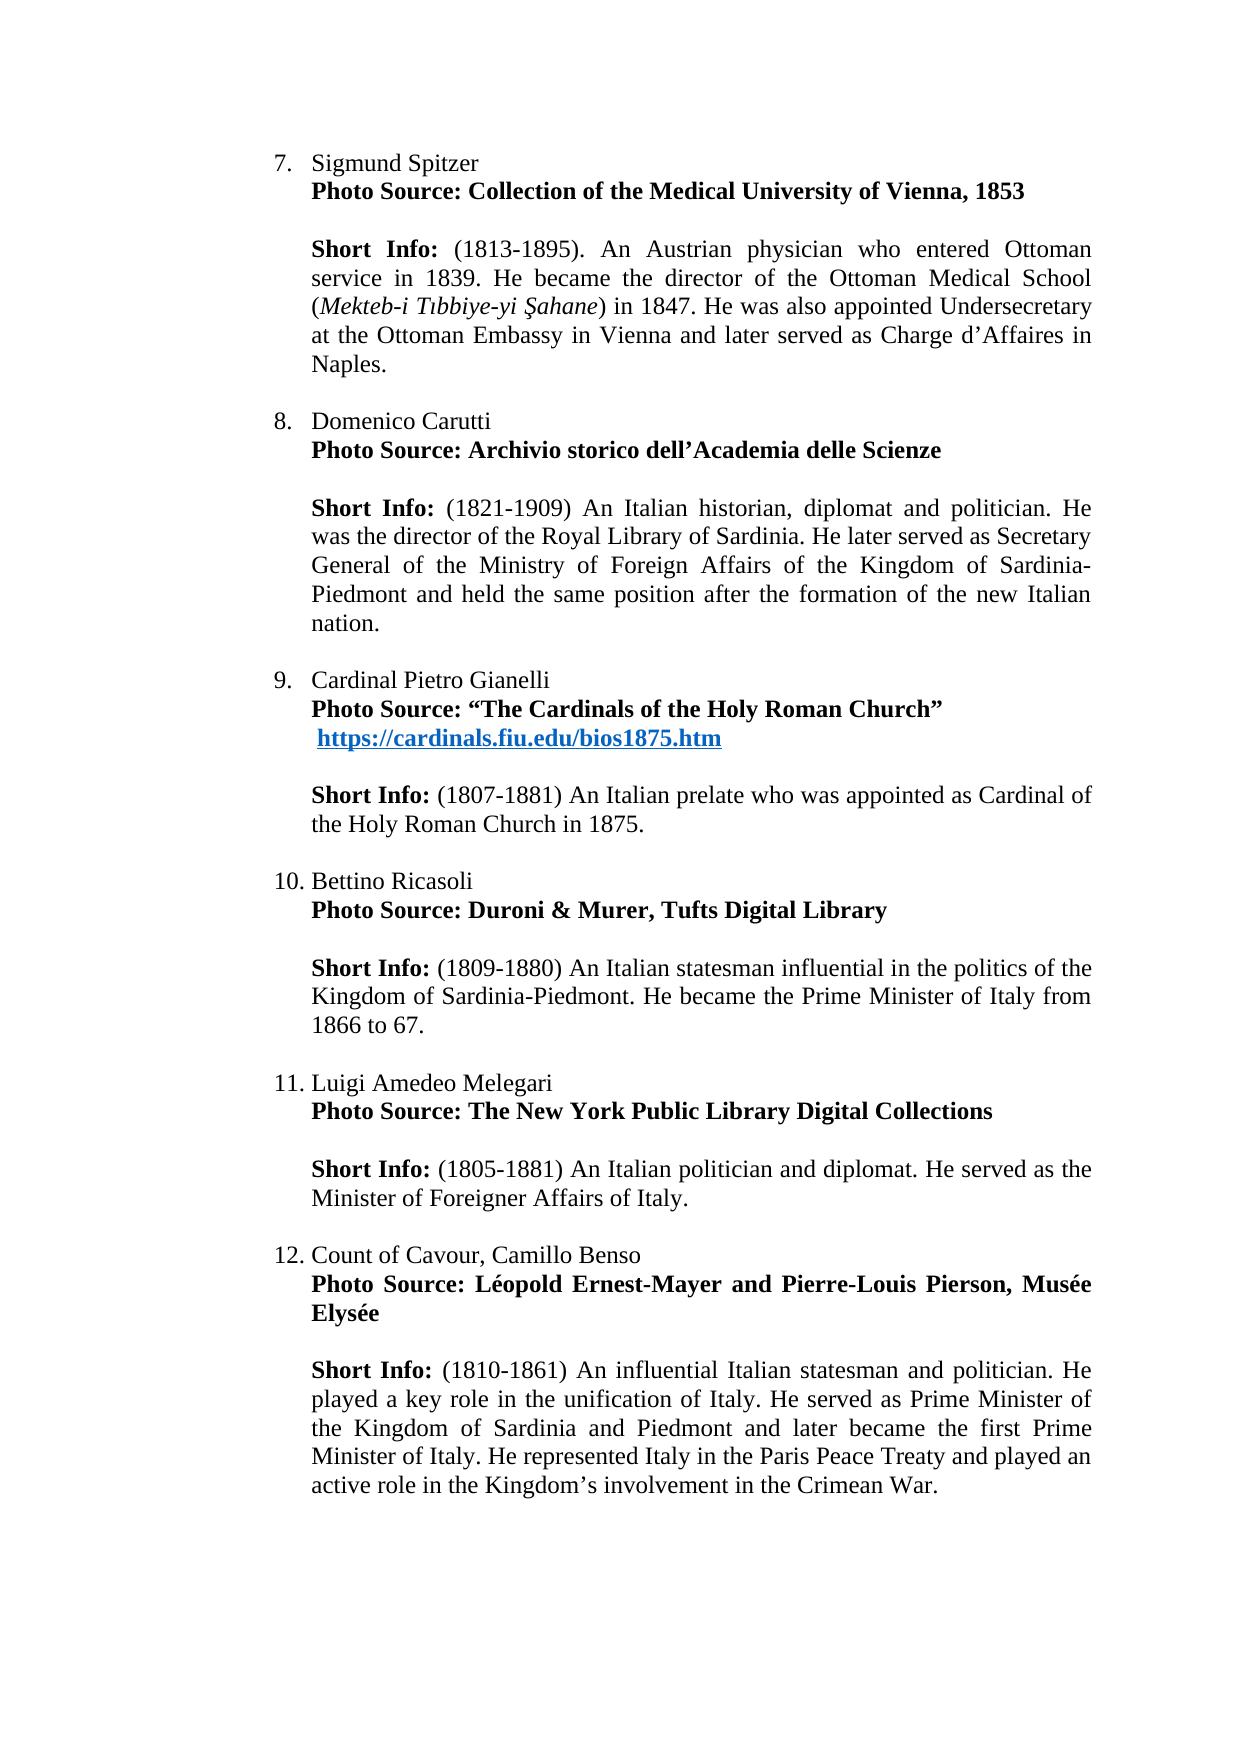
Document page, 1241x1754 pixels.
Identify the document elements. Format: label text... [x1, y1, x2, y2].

list Count of Cavour, Camillo Benso [274, 1240, 1093, 1269]
list Photo Source: The New York Public Library Digital Collections [311, 1096, 1093, 1125]
list Short Info: (1805-1881) An Italian politician and diplomat. He served as the Minister of Foreigner Affairs of Italy. [311, 1154, 1093, 1211]
list https://cardinals.fiu.edu/bios1875.htm [311, 723, 1093, 751]
list Sigmund Spitzer [274, 148, 1093, 176]
list Short Info: (1821-1909) An Italian historian, diplomat and politician. He was the director of the Royal Library of Sardinia. He later served as Secretary General of the Ministry of Foreign Affairs of the Kingdom of Sardinia-Piedmont and held the same position after the formation of the new Italian nation. [311, 493, 1093, 636]
list Photo Source: Duroni & Murer, Tufts Digital Library [311, 895, 1093, 924]
list Cardinal Pietro Gianelli [274, 665, 1093, 694]
list Short Info: (1810-1861) An influential Italian statesman and politician. He played a key role in the unification of Italy. He served as Prime Minister of the Kingdom of Sardinia and Piedmont and later became the first Prime Minister of Italy. He represented Italy in the Paris Peace Treaty and played an active role in the Kingdom’s involvement in the Crimean War. [311, 1355, 1093, 1499]
list Photo Source: Collection of the Medical University of Vienna, 1853 [311, 176, 1093, 205]
list Short Info: (1807-1881) An Italian prelate who was appointed as Cardinal of the Holy Roman Church in 1875. [311, 780, 1093, 838]
list Short Info: (1809-1880) An Italian statesman influential in the politics of the Kingdom of Sardinia-Piedmont. He became the Prime Minister of Italy from 1866 to 67. [311, 953, 1093, 1039]
list Short Info: (1813-1895). An Austrian physician who entered Ottoman service in 1839. He became the director of the Ottoman Medical School (Mekteb-i Tıbbiye-yi Şahane) in 1847. He was also appointed Undersecretary at the Ottoman Embassy in Vienna and later served as Charge d’Affaires in Naples. [311, 234, 1093, 378]
list Bettino Ricasoli [274, 866, 1093, 895]
list Domenico Carutti [274, 406, 1093, 435]
list Photo Source: Archivio storico dell’Academia delle Scienze [311, 435, 1093, 464]
list Photo Source: “The Cardinals of the Holy Roman Church” [311, 694, 1093, 723]
list Luigi Amedeo Melegari [274, 1068, 1093, 1096]
list Photo Source: Léopold Ernest-Mayer and Pierre-Louis Pierson, Musée Elysée [311, 1269, 1093, 1326]
